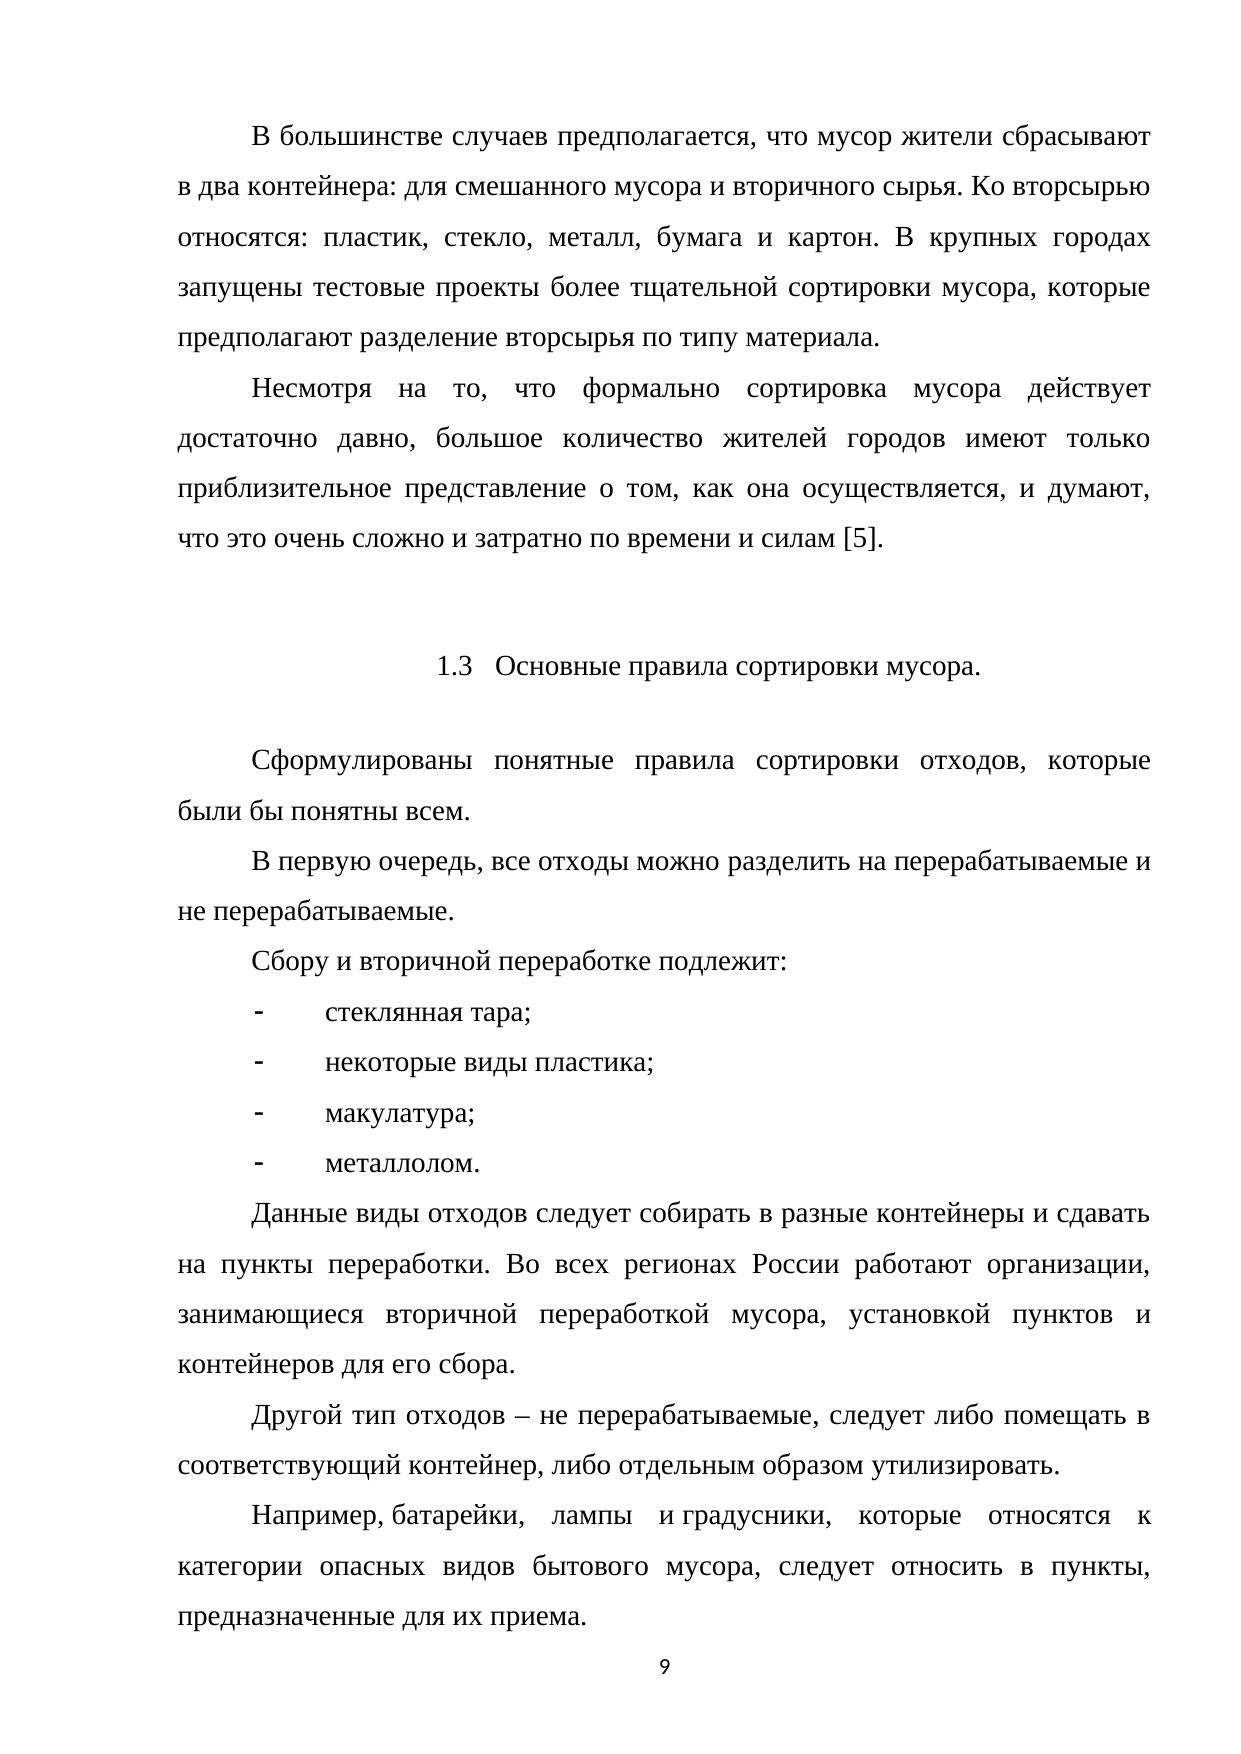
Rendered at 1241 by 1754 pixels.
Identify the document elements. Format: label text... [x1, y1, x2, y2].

text Сбору и вторичной переработке подлежит: [177, 943, 1152, 977]
text стеклянная тара; [177, 994, 1152, 1027]
text В первую очередь, все отходы можно разделить на перерабатываемые и не перерабатываемые. [177, 843, 1152, 927]
text Например, батарейки, лампы и градусники, которые относятся к категории опасных видов бытового мусора, следует относить в пункты, предназначенные для их приема. [177, 1497, 1152, 1632]
text В большинстве случаев предполагается, что мусор жители сбрасывают в два контейнера: для смешанного мусора и вторичного сырья. Ко вторсырью относятся: пластик, стекло, металл, бумага и картон. В крупных городах запущены тестовые проекты более тщательной сортировки мусора, которые предполагают разделение вторсырья по типу материала. [177, 118, 1152, 353]
text Несмотря на то, что формально сортировка мусора действует достаточно давно, большое количество жителей городов имеют только приблизительное представление о том, как она осуществляется, и думают, что это очень сложно и затратно по времени и силам [5]. [177, 370, 1152, 554]
text Сформулированы понятные правила сортировки отходов, которые были бы понятны всем. [177, 742, 1152, 826]
text макулатура; [177, 1095, 1152, 1128]
text Данные виды отходов следует собирать в разные контейнеры и сдавать на пункты переработки. Во всех регионах России работают организации, занимающиеся вторичной переработкой мусора, установкой пунктов и контейнеров для его сбора. [177, 1196, 1152, 1380]
text некоторые виды пластика; [177, 1044, 1152, 1078]
text Основные правила сортировки мусора. [177, 648, 1152, 682]
text Другой тип отходов – не перерабатываемые, следует либо помещать в соответствующий контейнер, либо отдельным образом утилизировать. [177, 1397, 1152, 1481]
text металлолом. [177, 1145, 1152, 1179]
